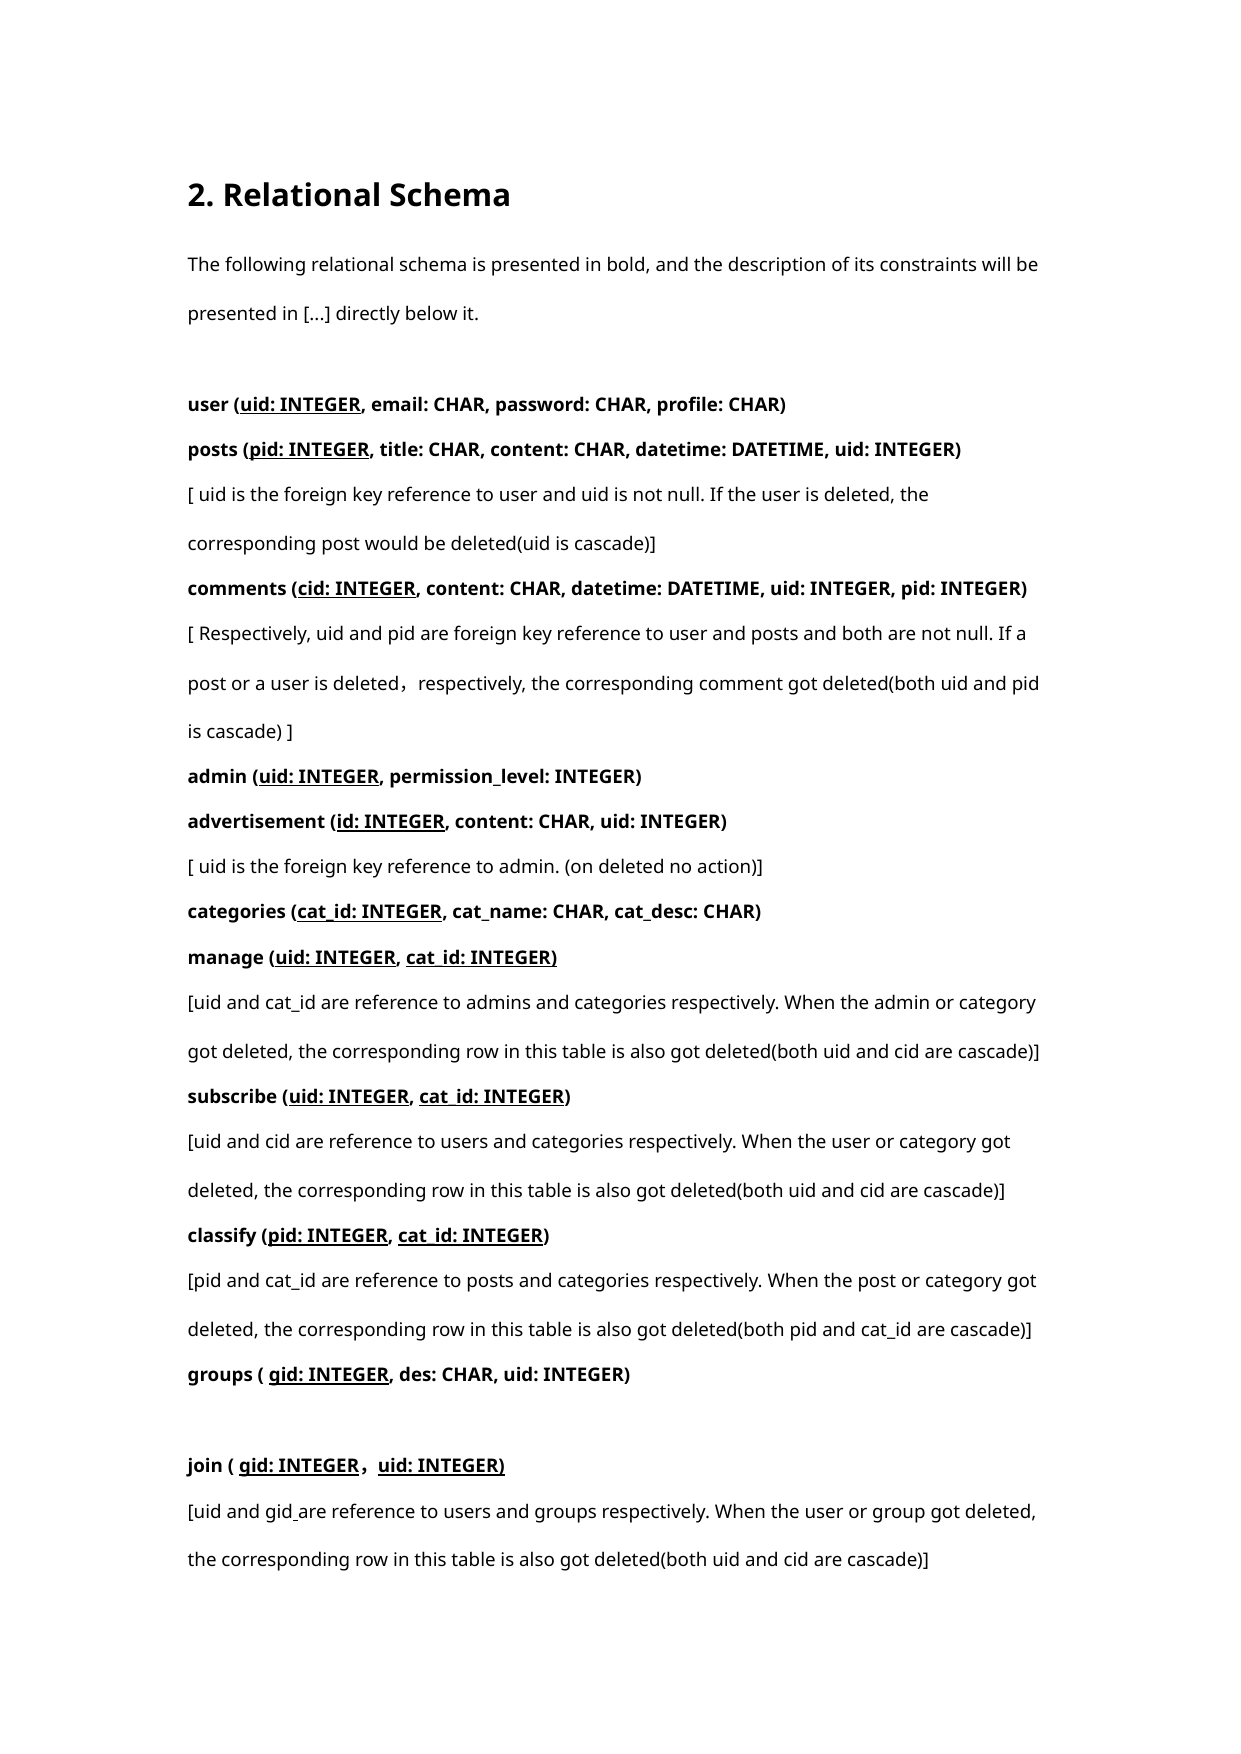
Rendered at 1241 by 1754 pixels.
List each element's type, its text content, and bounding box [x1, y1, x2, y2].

text [ uid is the foreign key reference to admin. (on deleted no action)] [187, 850, 1053, 883]
text join ( gid: INTEGER，uid: INTEGER) [187, 1448, 1053, 1481]
text posts (pid: INTEGER, title: CHAR, content: CHAR, datetime: DATETIME, uid: INTEGER) [187, 433, 1053, 465]
text manage (uid: INTEGER, cat_id: INTEGER) [187, 941, 1053, 973]
text [ uid is the foreign key reference to user and uid is not null. If the user is deleted, the corresponding post would be deleted(uid is cascade)] [187, 478, 1053, 559]
text groups ( gid: INTEGER, des: CHAR, uid: INTEGER) [187, 1358, 1053, 1391]
text [uid and cat_id are reference to admins and categories respectively. When the admin or category got deleted, the corresponding row in this table is also got deleted(both uid and cid are cascade)] [187, 986, 1053, 1067]
text subscribe (uid: INTEGER, cat_id: INTEGER) [187, 1080, 1053, 1112]
text comments (cid: INTEGER, content: CHAR, datetime: DATETIME, uid: INTEGER, pid: INTEGER) [187, 572, 1053, 604]
text [pid and cat_id are reference to posts and categories respectively. When the post or category got deleted, the corresponding row in this table is also got deleted(both pid and cat_id are cascade)] [187, 1264, 1053, 1345]
text The following relational schema is presented in bold, and the description of its constraints will be presented in [...] directly below it. [187, 248, 1053, 329]
text categories (cat_id: INTEGER, cat_name: CHAR, cat_desc: CHAR) [187, 895, 1053, 928]
text classify (pid: INTEGER, cat_id: INTEGER) [187, 1219, 1053, 1251]
text advertisement (id: INTEGER, content: CHAR, uid: INTEGER) [187, 805, 1053, 837]
text 2. Relational Schema [187, 162, 1053, 227]
text [uid and gid are reference to users and groups respectively. When the user or group got deleted, the corresponding row in this table is also got deleted(both uid and cid are cascade)] [187, 1494, 1053, 1576]
text [uid and cid are reference to users and categories respectively. When the user or category got deleted, the corresponding row in this table is also got deleted(both uid and cid are cascade)] [187, 1125, 1053, 1206]
text admin (uid: INTEGER, permission_level: INTEGER) [187, 760, 1053, 792]
text user (uid: INTEGER, email: CHAR, password: CHAR, profile: CHAR) [187, 387, 1053, 420]
text [ Respectively, uid and pid are foreign key reference to user and posts and both are not null. If a post or a user is deleted，respectively, the corresponding comment got deleted(both uid and pid is cascade) ] [187, 617, 1053, 747]
